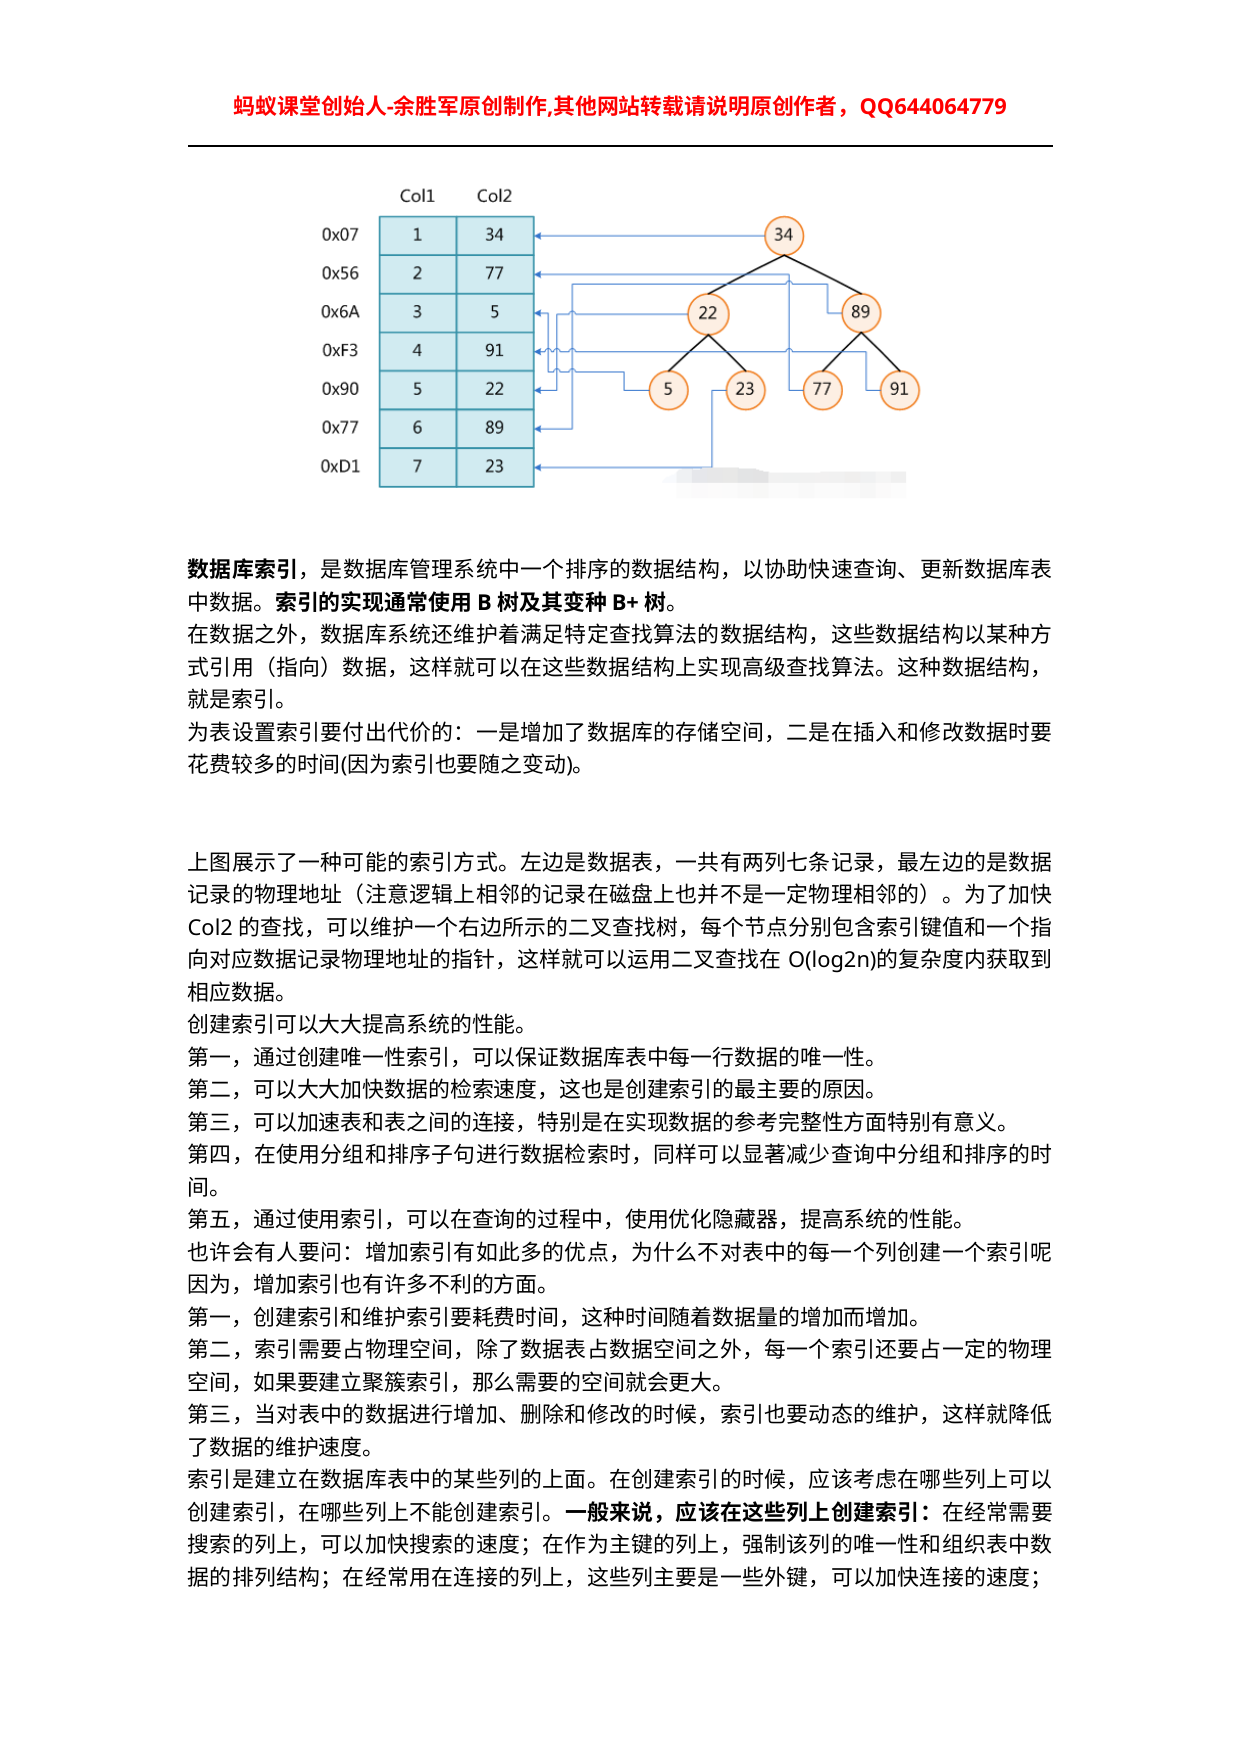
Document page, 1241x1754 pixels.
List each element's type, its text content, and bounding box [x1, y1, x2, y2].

text 上图展示了一种可能的索引方式。左边是数据表，一共有两列七条记录，最左边的是数据记录的物理地址（注意逻辑上相邻的记录在磁盘上也并不是一定物理相邻的）。为了加快 Col2 的查找，可以维护一个右边所示的二叉查找树，每个节点分别包含索引键值和一个指向对应数据记录物理地址的指针，这样就可以运用二叉查找在 O(log2n)的复杂度内获取到相应数据。 [187, 844, 1053, 1007]
text 数据库索引，是数据库管理系统中一个排序的数据结构，以协助快速查询、更新数据库表中数据。索引的实现通常使用 B 树及其变种 B+ 树。 [187, 552, 1053, 617]
picture [187, 162, 1053, 537]
text 第一，通过创建唯一性索引，可以保证数据库表中每一行数据的唯一性。 [187, 1039, 1053, 1072]
text 第五，通过使用索引，可以在查询的过程中，使用优化隐藏器，提高系统的性能。 [187, 1202, 1053, 1234]
text 第二，索引需要占物理空间，除了数据表占数据空间之外，每一个索引还要占一定的物理空间，如果要建立聚簇索引，那么需要的空间就会更大。 [187, 1332, 1053, 1397]
text 第三，当对表中的数据进行增加、删除和修改的时候，索引也要动态的维护，这样就降低了数据的维护速度。 [187, 1397, 1053, 1462]
text 为表设置索引要付出代价的：一是增加了数据库的存储空间，二是在插入和修改数据时要花费较多的时间(因为索引也要随之变动)。 [187, 714, 1053, 779]
text 第一，创建索引和维护索引要耗费时间，这种时间随着数据量的增加而增加。 [187, 1299, 1053, 1332]
text 在数据之外，数据库系统还维护着满足特定查找算法的数据结构，这些数据结构以某种方式引用（指向）数据，这样就可以在这些数据结构上实现高级查找算法。这种数据结构，就是索引。 [187, 617, 1053, 714]
text 第四，在使用分组和排序子句进行数据检索时，同样可以显著减少查询中分组和排序的时间。 [187, 1137, 1053, 1202]
text 也许会有人要问：增加索引有如此多的优点，为什么不对表中的每一个列创建一个索引呢？因为，增加索引也有许多不利的方面。 [187, 1234, 1053, 1299]
text 创建索引可以大大提高系统的性能。 [187, 1007, 1053, 1039]
text 第三，可以加速表和表之间的连接，特别是在实现数据的参考完整性方面特别有意义。 [187, 1104, 1053, 1137]
text 第二，可以大大加快数据的检索速度，这也是创建索引的最主要的原因。 [187, 1072, 1053, 1104]
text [187, 1462, 1053, 1592]
